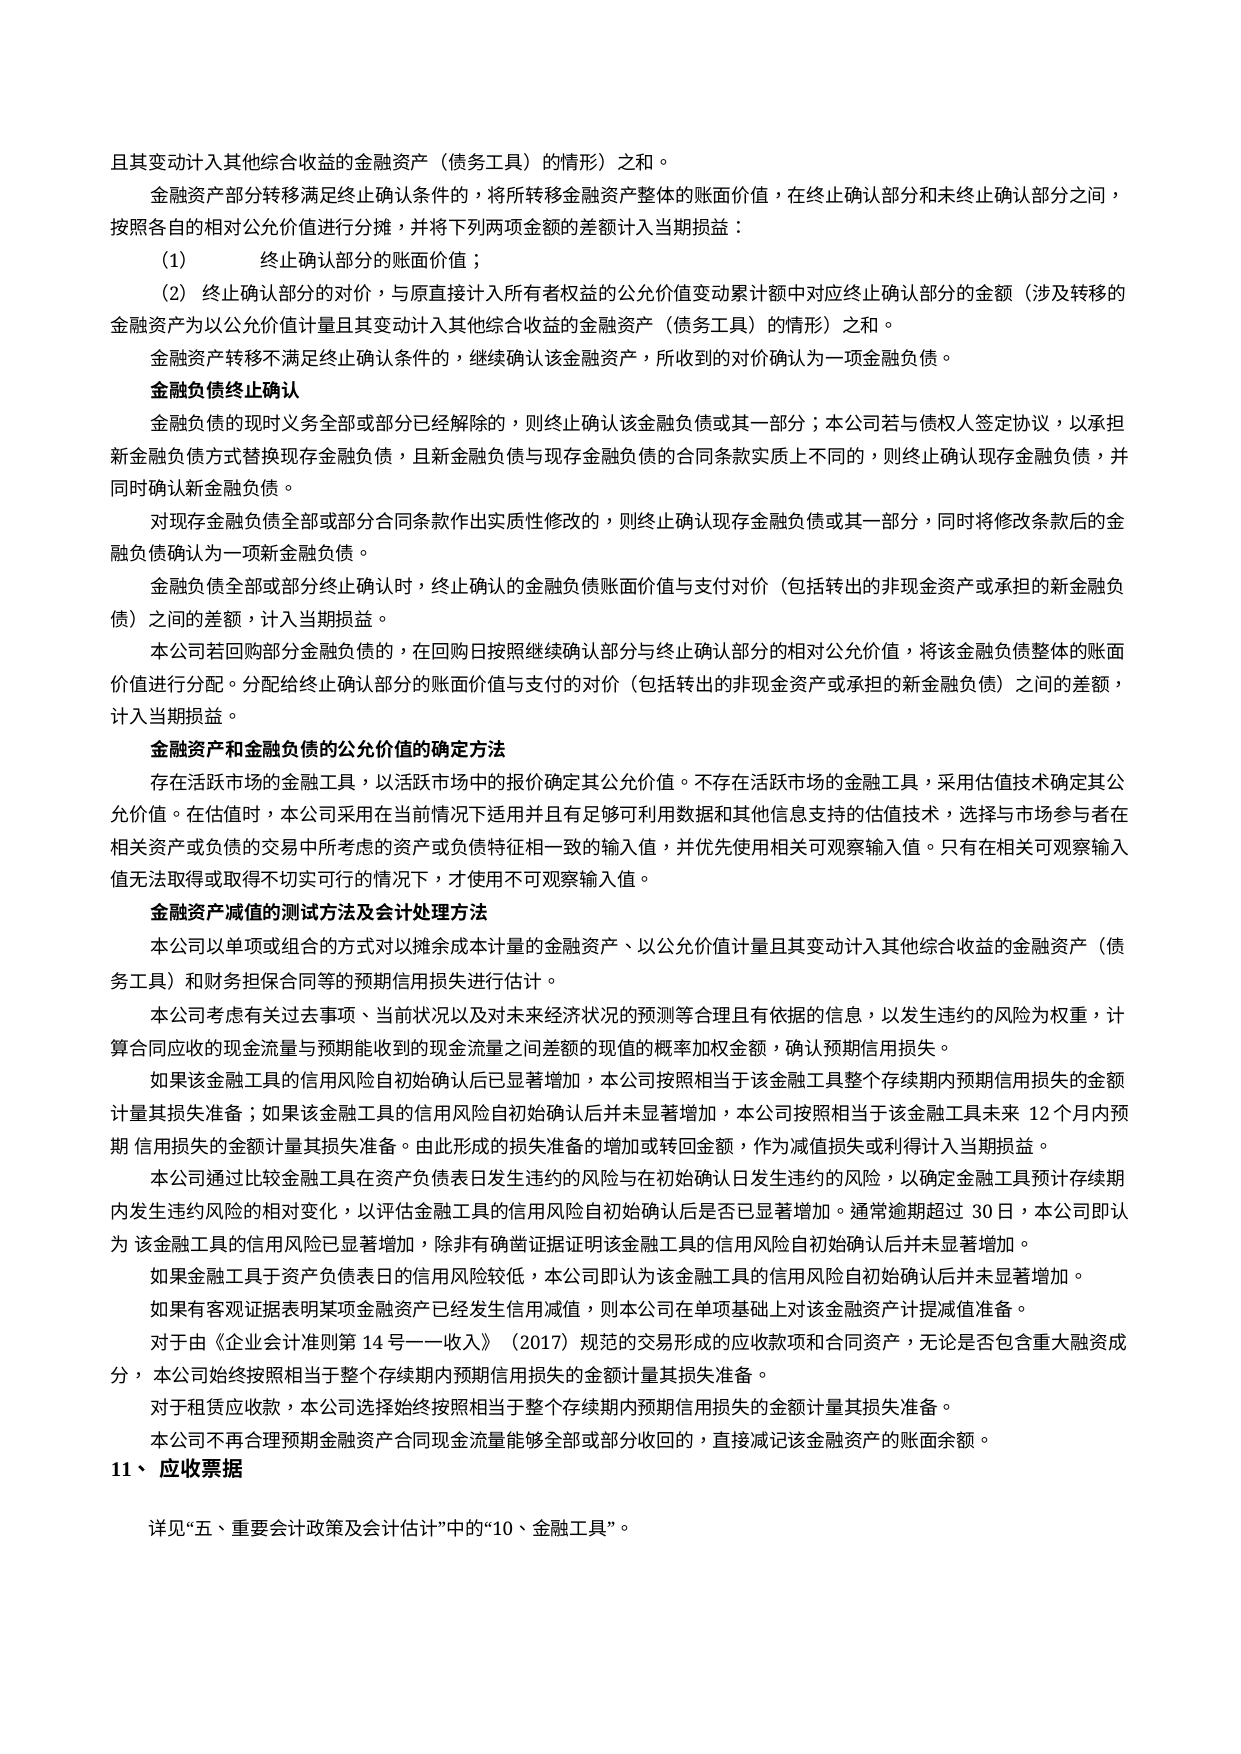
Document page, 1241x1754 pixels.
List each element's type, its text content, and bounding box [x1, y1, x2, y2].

text 对于租赁应收款，本公司选择始终按照相当于整个存续期内预期信用损失的金额计量其损失准备。 [111, 1388, 1129, 1421]
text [111, 143, 1129, 176]
text 金融负债终止确认 [111, 372, 1129, 404]
text 如果金融工具于资产负债表日的信用风险较低，本公司即认为该金融工具的信用风险自初始确认后并未显著增加。 [111, 1258, 1129, 1290]
text 存在活跃市场的金融工具，以活跃市场中的报价确定其公允价值。不存在活跃市场的金融工具，采用估值技术确定其公 允价值。在估值时，本公司采用在当前情况下适用并且有足够可利用数据和其他信息支持的估值技术，选择与市场参与者在 相关资产或负债的交易中所考虑的资产或负债特征相一致的输入值，并优先使用相关可观察输入值。只有在相关可观察输入 值无法取得或取得不切实可行的情况下，才使用不可观察输入值。 [111, 763, 1129, 893]
text （2） 终止确认部分的对价，与原直接计入所有者权益的公允价值变动累计额中对应终止确认部分的金额（涉及转移的 金融资产为以公允价值计量且其变动计入其他综合收益的金融资产（债务工具）的情形）之和。 [111, 274, 1129, 339]
text 本公司不再合理预期金融资产合同现金流量能够全部或部分收回的，直接减记该金融资产的账面余额。 [111, 1421, 1129, 1454]
text 金融资产和金融负债的公允价值的确定方法 [111, 730, 1129, 763]
text 本公司考虑有关过去事项、当前状况以及对未来经济状况的预测等合理且有依据的信息，以发生违约的风险为权重，计 算合同应收的现金流量与预期能收到的现金流量之间差额的现值的概率加权金额，确认预期信用损失。 [111, 996, 1129, 1061]
text 金融资产转移不满足终止确认条件的，继续确认该金融资产，所收到的对价确认为一项金融负债。 [111, 339, 1129, 372]
text 对于由《企业会计准则第14号一一收入》（2017）规范的交易形成的应收款项和合同资产，无论是否包含重大融资成分， 本公司始终按照相当于整个存续期内预期信用损失的金额计量其损失准备。 [111, 1323, 1129, 1388]
text 本公司以单项或组合的方式对以摊余成本计量的金融资产、以公允价值计量且其变动计入其他综合收益的金融资产（债 务工具）和财务担保合同等的预期信用损失进行估计。 [111, 926, 1129, 996]
text 金融资产部分转移满足终止确认条件的，将所转移金融资产整体的账面价值，在终止确认部分和未终止确认部分之间， 按照各自的相对公允价值进行分摊，并将下列两项金额的差额计入当期损益： [111, 176, 1129, 241]
text 如果有客观证据表明某项金融资产已经发生信用减值，则本公司在单项基础上对该金融资产计提减值准备。 [111, 1290, 1129, 1323]
text （1） 终止确认部分的账面价值； [111, 241, 1129, 274]
text 本公司通过比较金融工具在资产负债表日发生违约的风险与在初始确认日发生违约的风险，以确定金融工具预计存续期 内发生违约风险的相对变化，以评估金融工具的信用风险自初始确认后是否已显著增加。通常逾期超过30日，本公司即认为 该金融工具的信用风险已显著增加，除非有确凿证据证明该金融工具的信用风险自初始确认后并未显著增加。 [111, 1159, 1129, 1258]
text 本公司若回购部分金融负债的，在回购日按照继续确认部分与终止确认部分的相对公允价值，将该金融负债整体的账面 价值进行分配。分配给终止确认部分的账面价值与支付的对价（包括转出的非现金资产或承担的新金融负债）之间的差额， 计入当期损益。 [111, 633, 1129, 730]
text 对现存金融负债全部或部分合同条款作出实质性修改的，则终止确认现存金融负债或其一部分，同时将修改条款后的金 融负债确认为一项新金融负债。 [111, 502, 1129, 567]
subtitle 11、 应收票据 [111, 1454, 1129, 1482]
text 详见“五、重要会计政策及会计估计”中的“10、金融工具”。 [111, 1509, 1129, 1542]
text 如果该金融工具的信用风险自初始确认后已显著增加，本公司按照相当于该金融工具整个存续期内预期信用损失的金额 计量其损失准备；如果该金融工具的信用风险自初始确认后并未显著增加，本公司按照相当于该金融工具未来12个月内预期 信用损失的金额计量其损失准备。由此形成的损失准备的增加或转回金额，作为减值损失或利得计入当期损益。 [111, 1061, 1129, 1159]
text 金融资产减值的测试方法及会计处理方法 [111, 893, 1129, 926]
text 金融负债的现时义务全部或部分已经解除的，则终止确认该金融负债或其一部分；本公司若与债权人签定协议，以承担 新金融负债方式替换现存金融负债，且新金融负债与现存金融负债的合同条款实质上不同的，则终止确认现存金融负债，并 同时确认新金融负债。 [111, 404, 1129, 502]
text 金融负债全部或部分终止确认时，终止确认的金融负债账面价值与支付对价（包括转出的非现金资产或承担的新金融负 债）之间的差额，计入当期损益。 [111, 567, 1129, 633]
